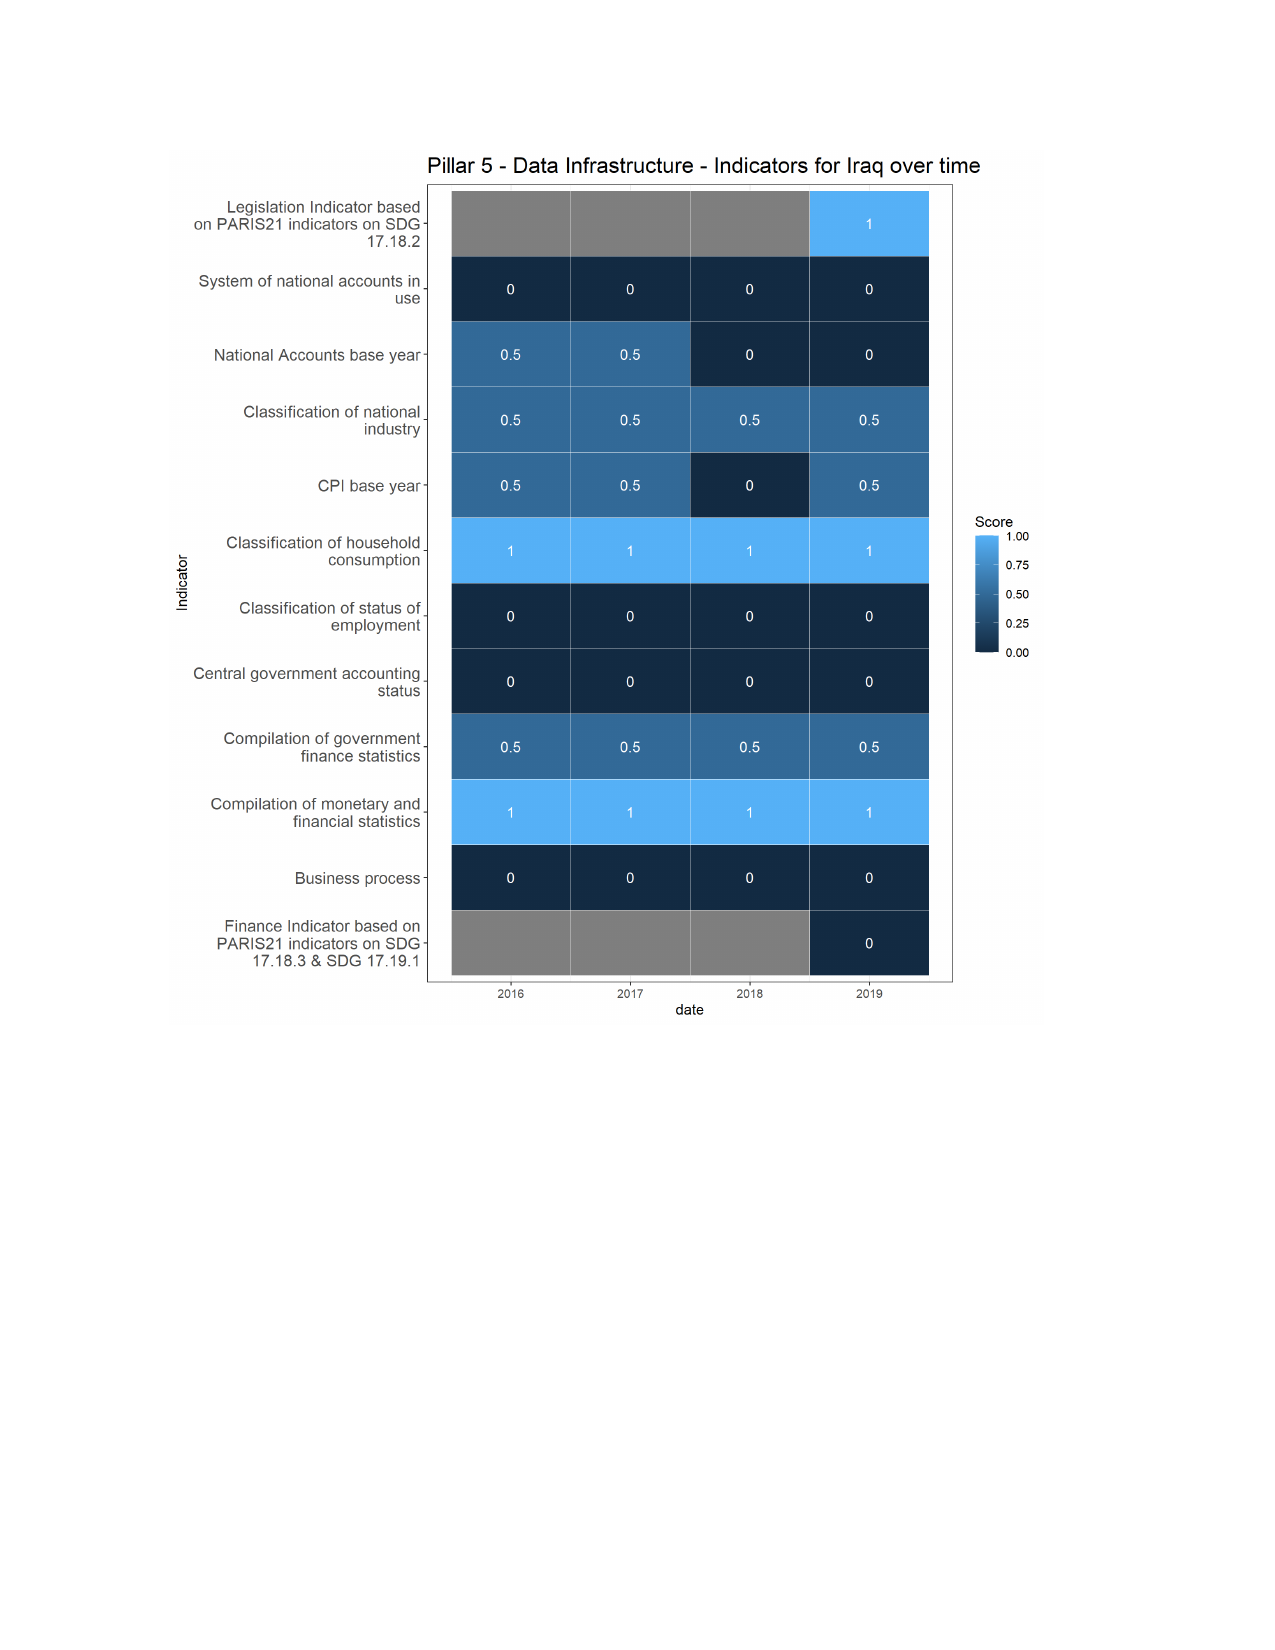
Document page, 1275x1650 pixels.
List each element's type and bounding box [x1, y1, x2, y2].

picture [168, 150, 1044, 1025]
